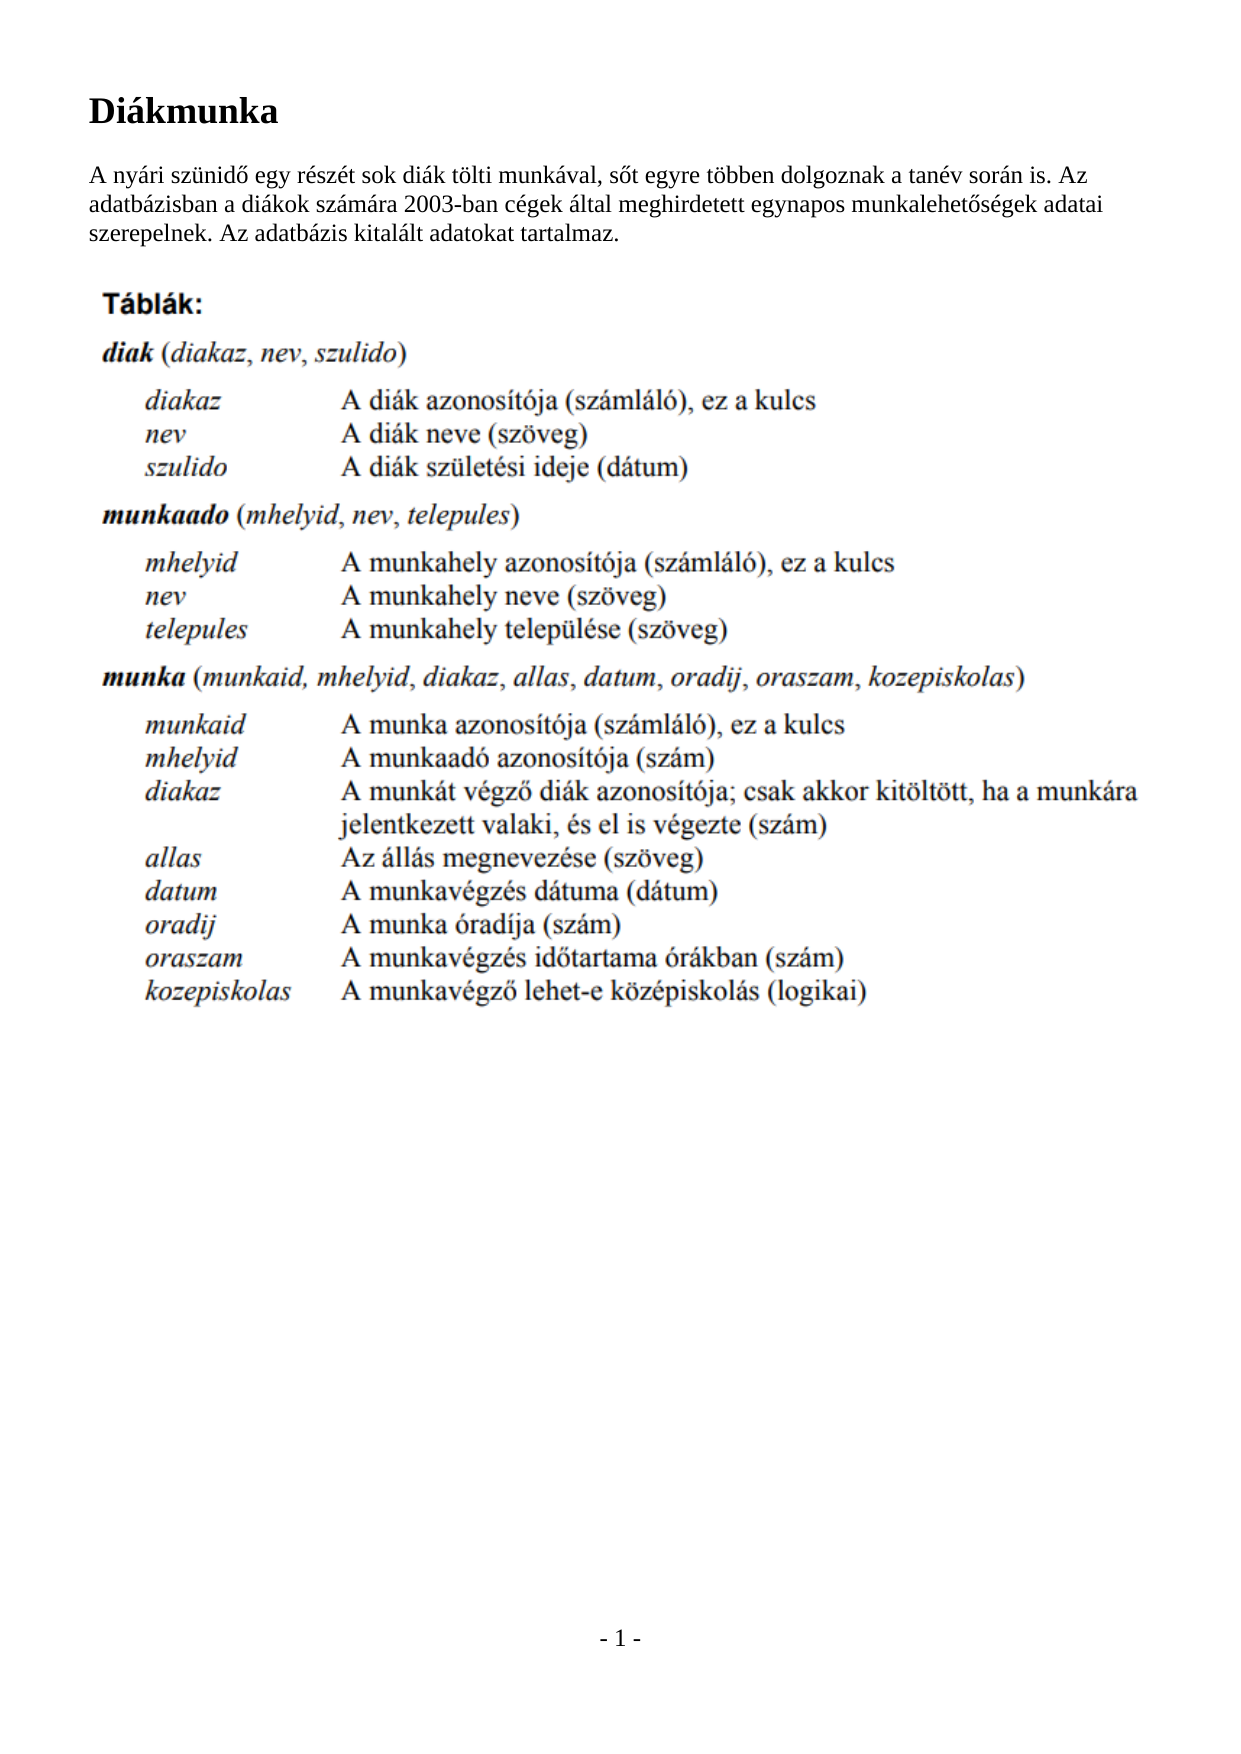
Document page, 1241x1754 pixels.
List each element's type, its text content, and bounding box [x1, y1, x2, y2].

picture [88, 275, 1152, 1016]
text A nyári szünidő egy részét sok diák tölti munkával, sőt egyre többen dolgoznak a tanév során is. Az adatbázisban a diákok számára 2003-ban cégek által meghirdetett egynapos munkalehetőségek adatai szerepelnek. Az adatbázis kitalált adatokat tartalmaz. [89, 161, 1152, 247]
text Diákmunka [89, 89, 1152, 132]
